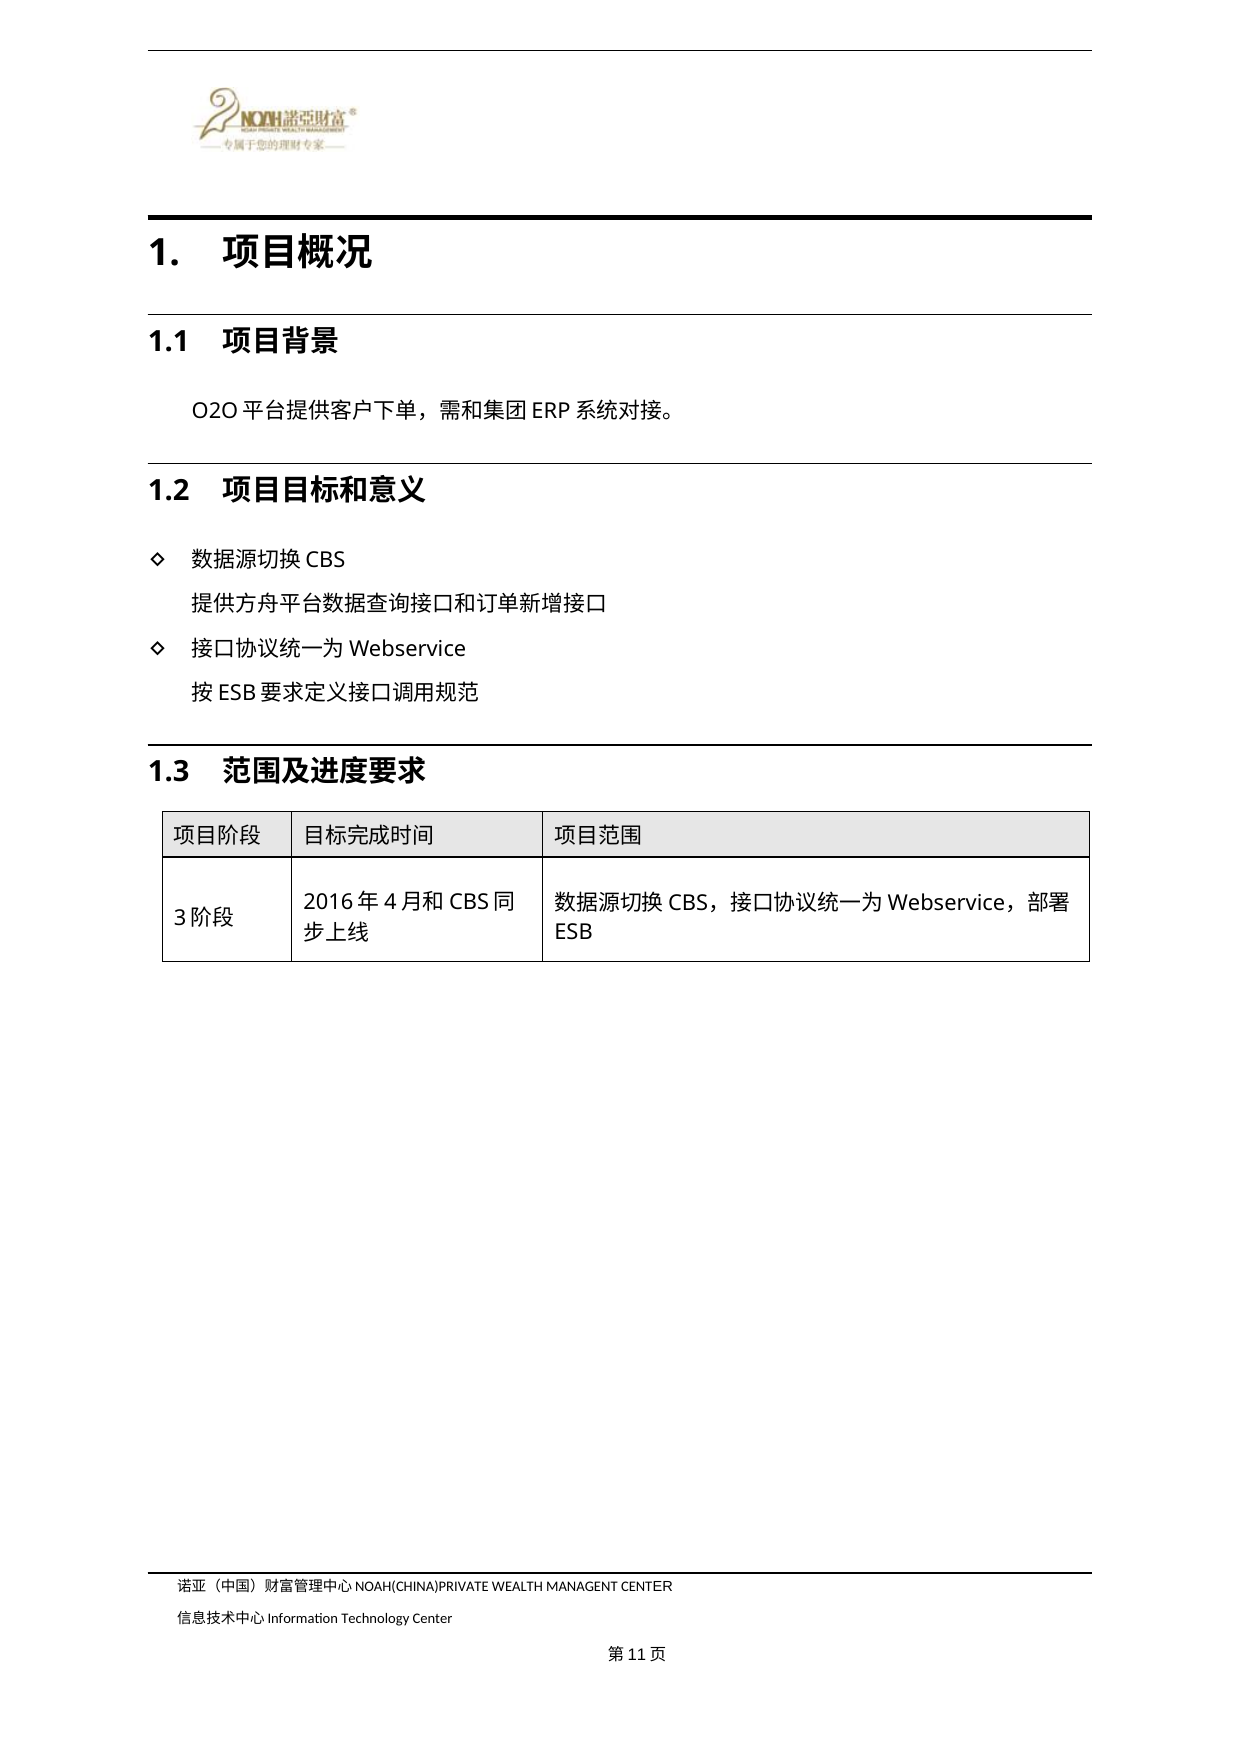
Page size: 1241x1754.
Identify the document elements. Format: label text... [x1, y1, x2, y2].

table_cell 数据源切换CBS，接口协议统一为Webservice，部署ESB [543, 858, 1089, 961]
list 数据源切换CBS [148, 542, 1092, 574]
list 提供方舟平台数据查询接口和订单新增接口 [191, 586, 1092, 618]
table_cell 2016年4月和CBS同步上线 [292, 858, 542, 961]
text O2O平台提供客户下单，需和集团ERP系统对接。 [148, 393, 1092, 425]
table_header 项目阶段 [163, 812, 291, 856]
list 按ESB要求定义接口调用规范 [191, 675, 1092, 707]
subtitle 项目目标和意义 [148, 464, 1092, 508]
table_header 项目范围 [543, 812, 1089, 856]
subtitle 范围及进度要求 [148, 746, 1092, 790]
table_header 目标完成时间 [292, 812, 542, 856]
table_cell 3阶段 [163, 858, 291, 961]
subtitle 项目概况 [148, 220, 1092, 276]
subtitle 项目背景 [148, 315, 1092, 359]
picture [191, 87, 360, 152]
list 接口协议统一为Webservice [148, 631, 1092, 662]
